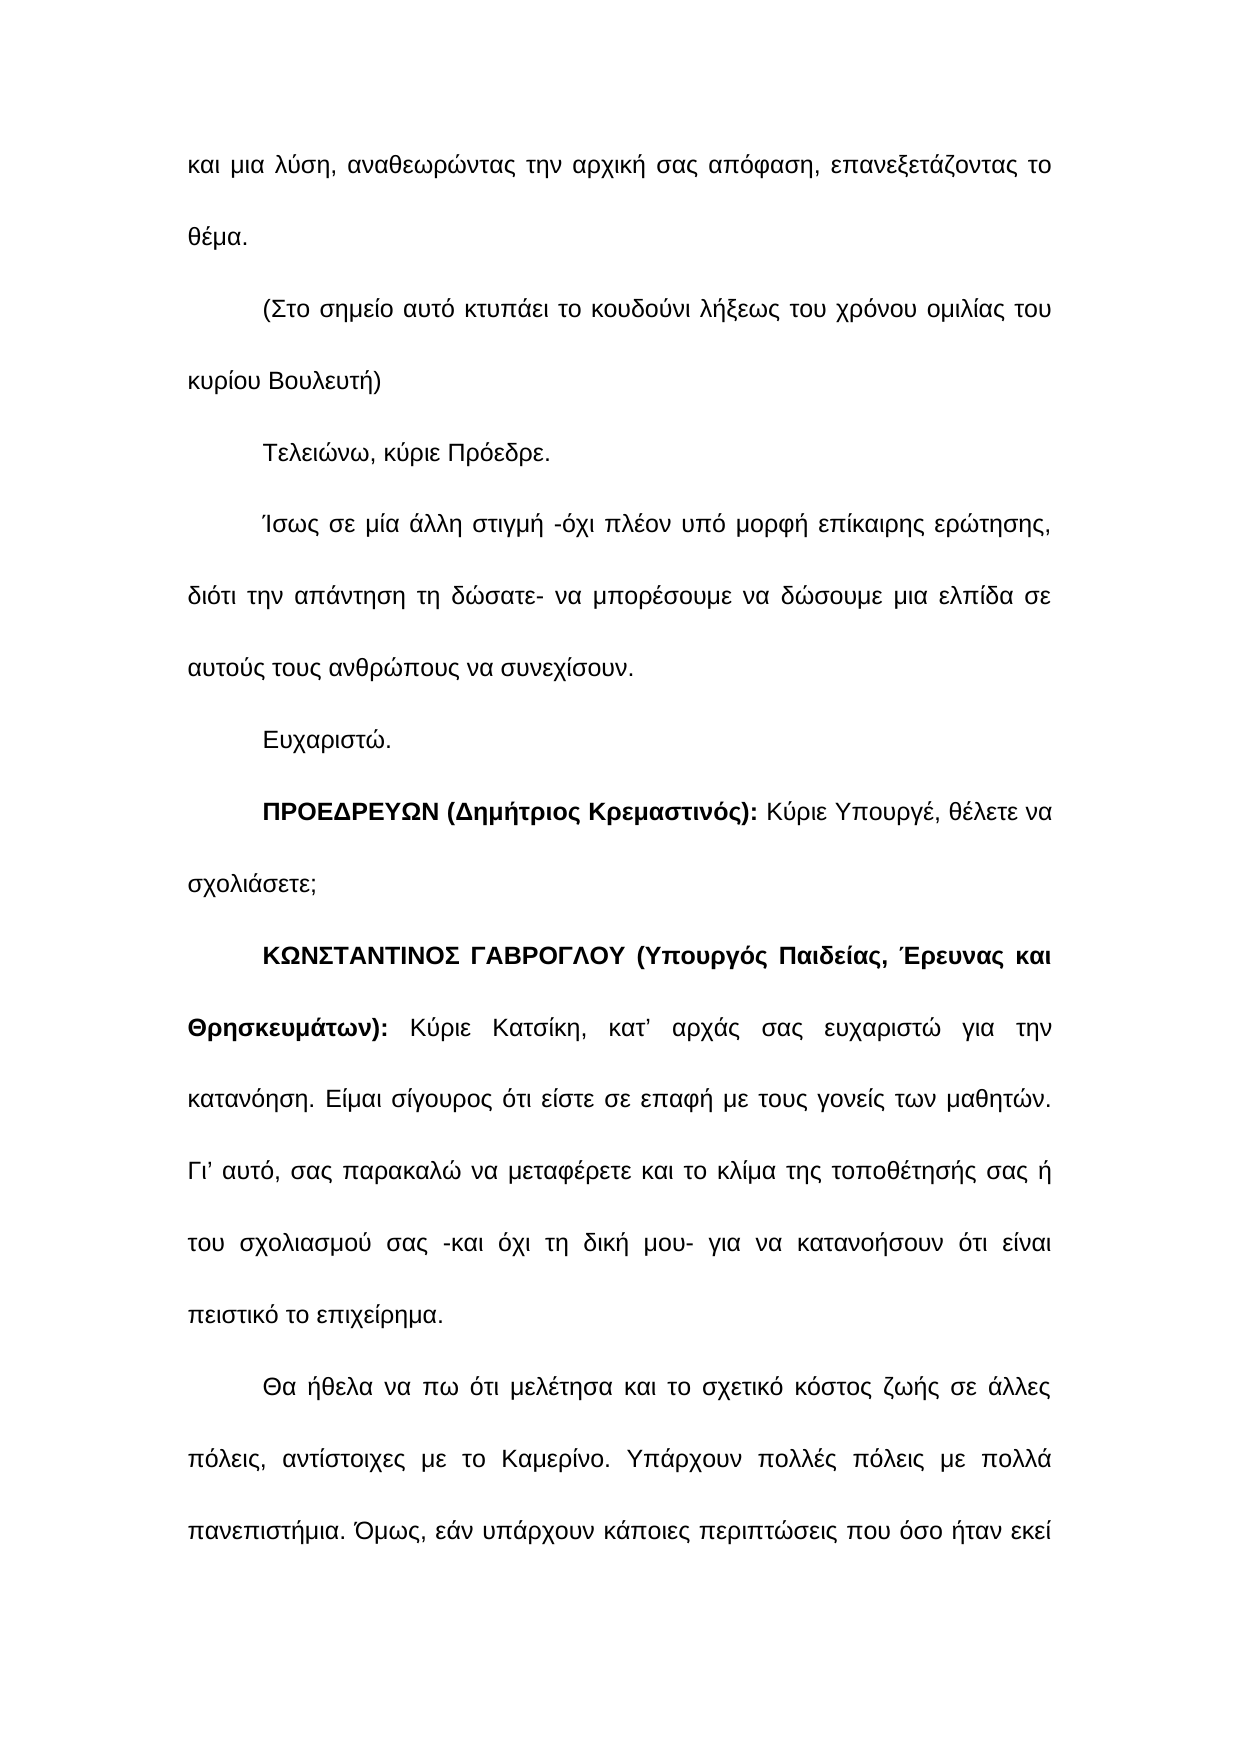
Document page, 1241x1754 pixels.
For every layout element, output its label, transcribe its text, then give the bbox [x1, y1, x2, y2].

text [187, 1372, 1053, 1544]
text Ίσως σε μία άλλη στιγμή -όχι πλέον υπό μορφή επίκαιρης ερώτησης, διότι την απάντηση τη δώσατε- να μπορέσουμε να δώσουμε μια ελπίδα σε αυτούς τους ανθρώπους να συνεχίσουν. [187, 509, 1053, 682]
text ΚΩΝΣΤΑΝΤΙΝΟΣ ΓΑΒΡΟΓΛΟΥ (Υπουργός Παιδείας, Έρευνας και Θρησκευμάτων): Κύριε Κατσίκη, κατ’ αρχάς σας ευχαριστώ για την κατανόηση. Είμαι σίγουρος ότι είστε σε επαφή με τους γονείς των μαθητών. Γι’ αυτό, σας παρακαλώ να μεταφέρετε και το κλίμα της τοποθέτησής σας ή του σχολιασμού σας -και όχι τη δική μου- για να κατανοήσουν ότι είναι πειστικό το επιχείρημα. [187, 941, 1053, 1329]
text ΠΡΟΕΔΡΕΥΩΝ (Δημήτριος Κρεμαστινός): Κύριε Υπουργέ, θέλετε να σχολιάσετε; [187, 797, 1053, 897]
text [187, 150, 1053, 251]
text Ευχαριστώ. [187, 725, 1053, 754]
text Τελειώνω, κύριε Πρόεδρε. [187, 437, 1053, 466]
text (Στο σημείο αυτό κτυπάει το κουδούνι λήξεως του χρόνου ομιλίας του κυρίου Βουλευτή) [187, 294, 1053, 394]
